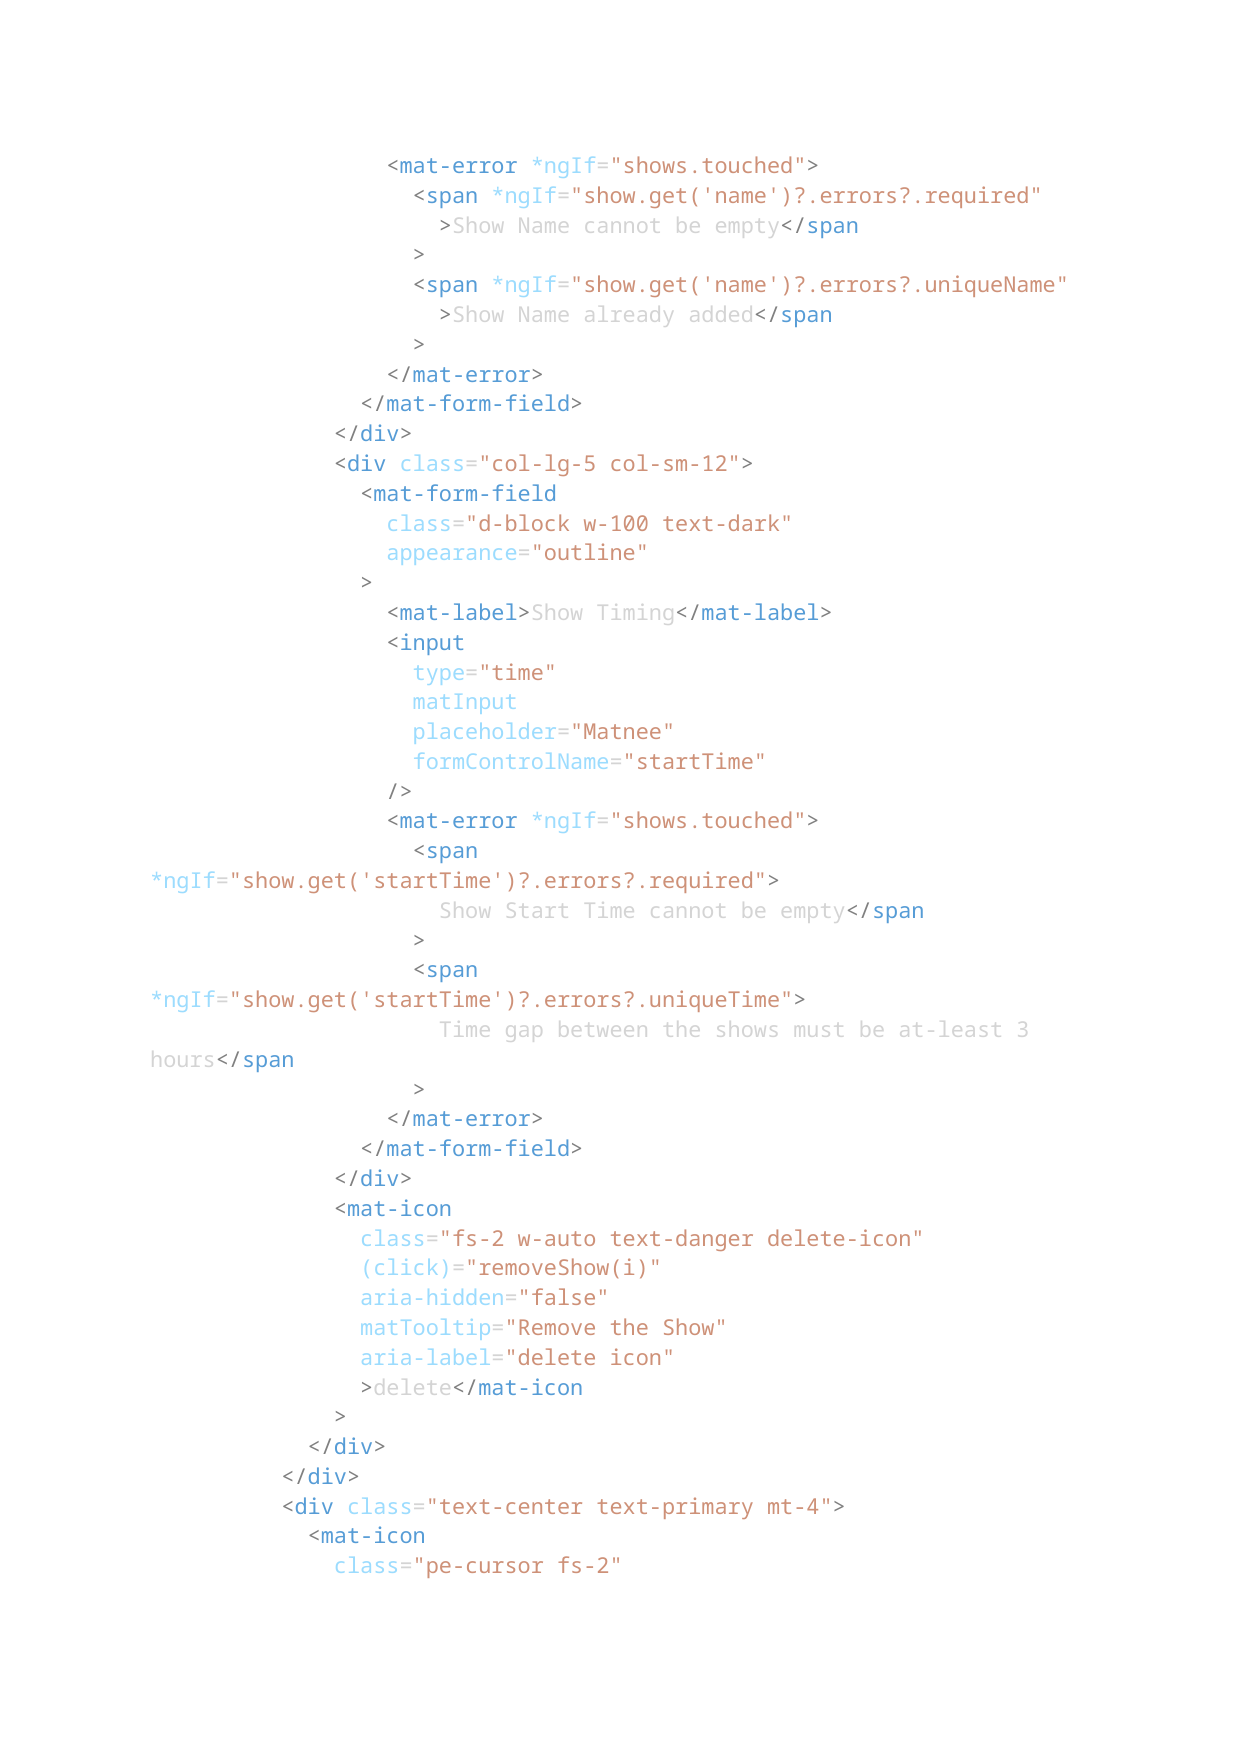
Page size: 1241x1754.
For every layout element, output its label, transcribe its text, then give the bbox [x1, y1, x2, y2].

text > [150, 567, 1090, 597]
text class="pe-cursor fs-2" [150, 1550, 1090, 1580]
text placeholder="Matnee" [150, 716, 1090, 746]
text > [150, 329, 1090, 358]
text > [150, 1401, 1090, 1431]
text formControlName="startTime" [150, 746, 1090, 776]
text </div> [150, 1461, 1090, 1491]
text <span *ngIf="show.get('startTime')?.errors?.required"> [150, 835, 1090, 895]
text appearance="outline" [150, 537, 1090, 567]
text <mat-label>Show Timing</mat-label> [150, 597, 1090, 627]
text <mat-error *ngIf="shows.touched"> [150, 150, 1090, 180]
text <span *ngIf="show.get('name')?.errors?.required" [150, 180, 1090, 209]
text >Show Name already added</span [150, 299, 1090, 329]
text </mat-error> [150, 1103, 1090, 1133]
text class="d-block w-100 text-dark" [150, 507, 1090, 537]
text <mat-icon [150, 1520, 1090, 1550]
text Show Start Time cannot be empty</span [150, 895, 1090, 924]
text <div class="col-lg-5 col-sm-12"> [150, 448, 1090, 478]
text <span *ngIf="show.get('name')?.errors?.uniqueName" [150, 269, 1090, 299]
text </div> [150, 418, 1090, 448]
text /> [150, 776, 1090, 805]
text </div> [150, 1163, 1090, 1193]
text type="time" [150, 656, 1090, 686]
text (click)="removeShow(i)" [150, 1252, 1090, 1282]
text <mat-form-field [150, 478, 1090, 507]
text </mat-form-field> [150, 1133, 1090, 1163]
text <span *ngIf="show.get('startTime')?.errors?.uniqueTime"> [150, 954, 1090, 1014]
text </mat-form-field> [150, 388, 1090, 418]
text <mat-icon [150, 1193, 1090, 1222]
text <div class="text-center text-primary mt-4"> [150, 1491, 1090, 1520]
text >Show Name cannot be empty</span [150, 209, 1090, 239]
text Time gap between the shows must be at-least 3 hours</span [150, 1014, 1090, 1073]
text matInput [150, 686, 1090, 716]
text > [150, 1073, 1090, 1103]
text aria-hidden="false" [150, 1282, 1090, 1312]
text >delete</mat-icon [150, 1371, 1090, 1401]
text > [150, 924, 1090, 954]
text <input [150, 627, 1090, 656]
text class="fs-2 w-auto text-danger delete-icon" [150, 1222, 1090, 1252]
text </mat-error> [150, 358, 1090, 388]
text <mat-error *ngIf="shows.touched"> [150, 805, 1090, 835]
text matTooltip="Remove the Show" [150, 1312, 1090, 1342]
text aria-label="delete icon" [150, 1342, 1090, 1371]
text > [150, 239, 1090, 269]
text </div> [150, 1431, 1090, 1461]
